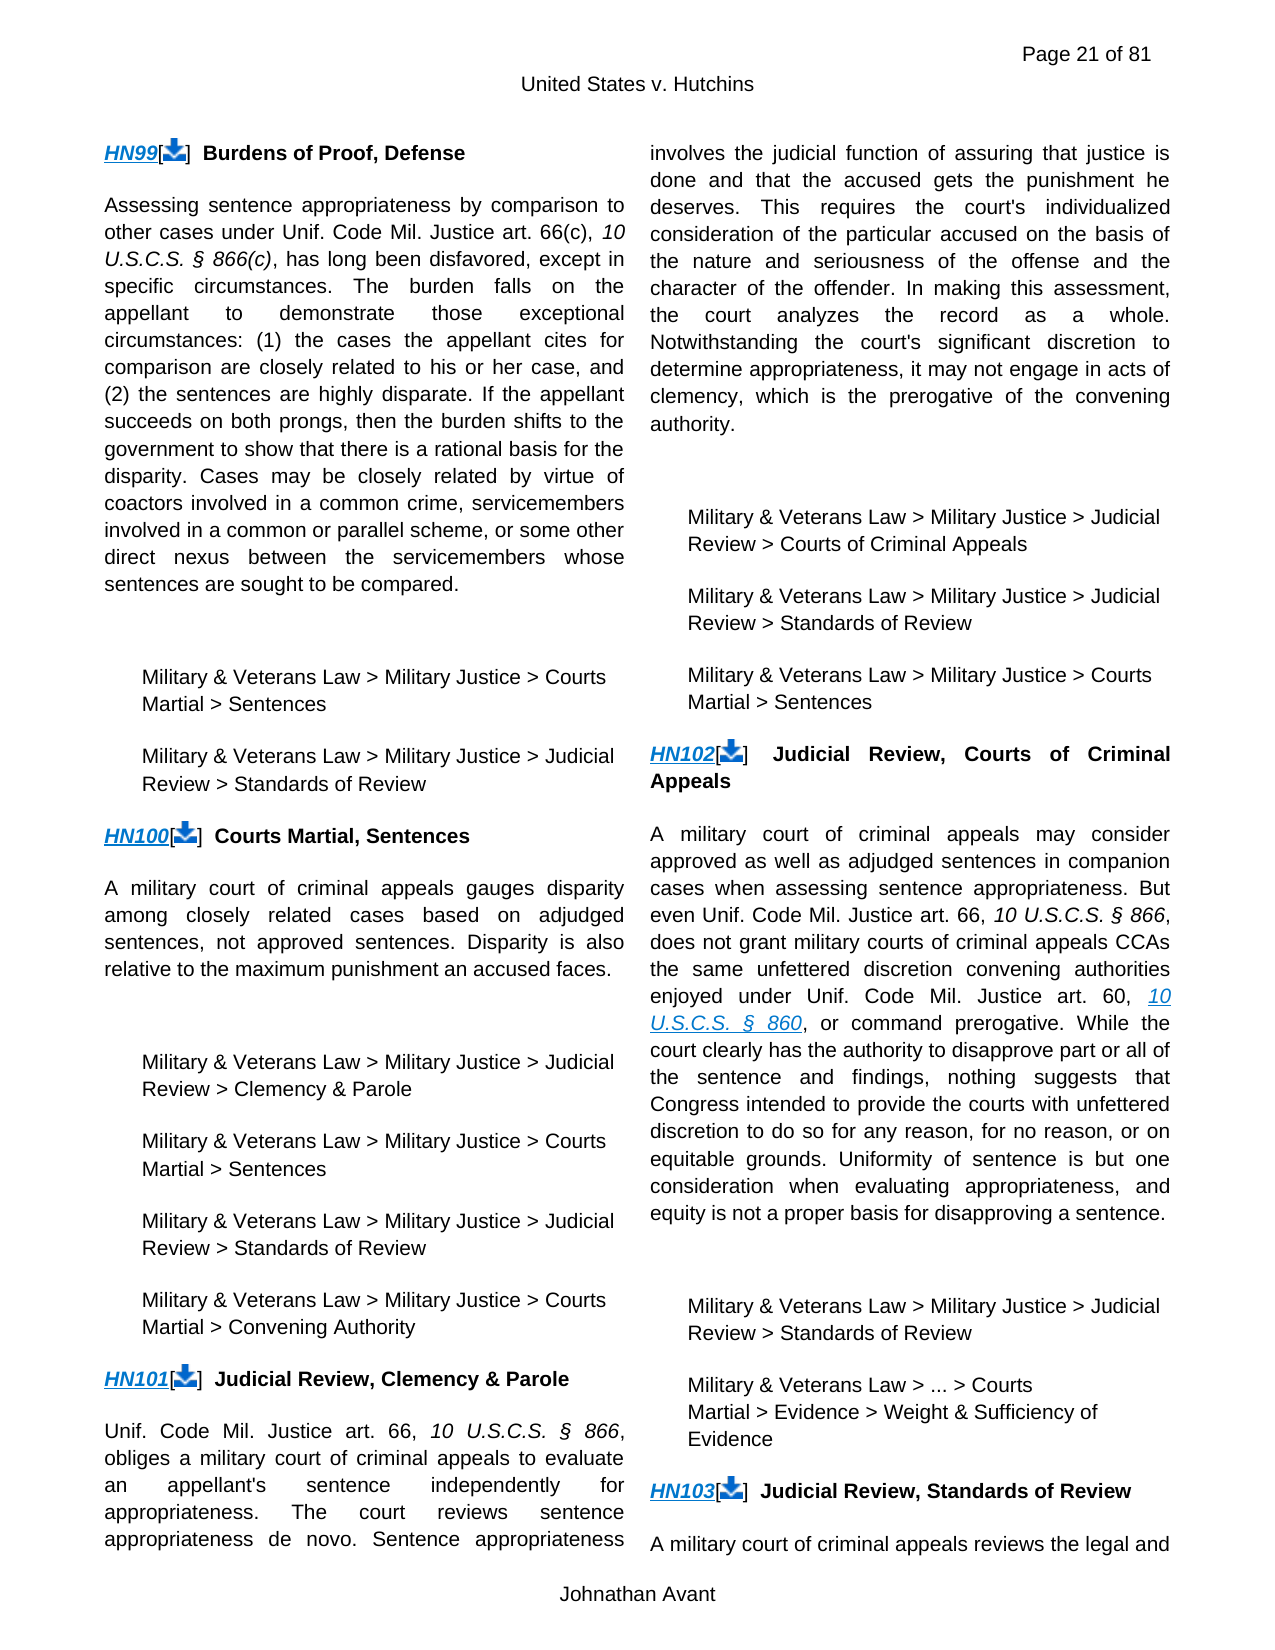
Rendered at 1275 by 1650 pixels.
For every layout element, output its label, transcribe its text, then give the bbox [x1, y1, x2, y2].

text HN101[] Judicial Review, Clemency & Parole [104, 1364, 625, 1391]
text HN99[] Burdens of Proof, Defense [104, 137, 625, 164]
text Military & Veterans Law > Military Justice > Courts Martial > Sentences [142, 1126, 625, 1180]
text Military & Veterans Law > Military Justice > Judicial Review > Courts of Criminal Appeals [687, 502, 1171, 556]
text Assessing sentence appropriateness by comparison to other cases under Unif. Code Mil. Justice art. 66(c), 10 U.S.C.S. § 866(c), has long been disfavored, except in specific circumstances. The burden falls on the appellant to demonstrate those exceptional circumstances: (1) the cases the appellant cites for comparison are closely related to his or her case, and (2) the sentences are highly disparate. If the appellant succeeds on both prongs, then the burden shifts to the government to show that there is a rational basis for the disparity. Cases may be closely related by virtue of coactors involved in a common crime, servicemembers involved in a common or parallel scheme, or some other direct nexus between the servicemembers whose sentences are sought to be compared. [104, 189, 625, 596]
text Military & Veterans Law > Military Justice > Judicial Review > Clemency & Parole [142, 1047, 625, 1101]
text Military & Veterans Law > Military Justice > Courts Martial > Convening Authority [142, 1284, 625, 1339]
text HN102[] Judicial Review, Courts of Criminal Appeals [650, 739, 1171, 793]
picture [720, 739, 743, 762]
text Unif. Code Mil. Justice art. 66, 10 U.S.C.S. § 866, obliges a military court of criminal appeals to evaluate an appellant's sentence independently for appropriateness. The court reviews sentence appropriateness de novo. Sentence appropriateness involves the judicial function of assuring that justice is done and that the accused gets the punishment he deserves. This requires the court's individualized consideration of the particular accused on the basis of the nature and seriousness of the offense and the character of the offender. In making this assessment, the court analyzes the record as a whole. Notwithstanding the court's significant discretion to determine appropriateness, it may not engage in acts of clemency, which is the prerogative of the convening authority. [650, 137, 1171, 435]
text Military & Veterans Law > Military Justice > Courts Martial > Sentences [687, 660, 1171, 714]
picture [163, 138, 186, 161]
text Military & Veterans Law > Military Justice > Courts Martial > Sentences [142, 662, 625, 716]
text Military & Veterans Law > Military Justice > Judicial Review > Standards of Review [142, 741, 625, 795]
text Military & Veterans Law > Military Justice > Judicial Review > Standards of Review [142, 1205, 625, 1259]
picture [174, 821, 197, 843]
text A military court of criminal appeals may consider approved as well as adjudged sentences in companion cases when assessing sentence appropriateness. But even Unif. Code Mil. Justice art. 66, 10 U.S.C.S. § 866, does not grant military courts of criminal appeals CCAs the same unfettered discretion convening authorities enjoyed under Unif. Code Mil. Justice art. 60, 10 U.S.C.S. § 860, or command prerogative. While the court clearly has the authority to disapprove part or all of the sentence and findings, nothing suggests that Congress intended to provide the courts with unfettered discretion to do so for any reason, for no reason, or on equitable grounds. Uniformity of sentence is but one consideration when evaluating appropriateness, and equity is not a proper basis for disapproving a sentence. [650, 818, 1171, 1224]
text Military & Veterans Law > Military Justice > Judicial Review > Standards of Review [687, 1291, 1171, 1345]
text Military & Veterans Law > Military Justice > Judicial Review > Standards of Review [687, 581, 1171, 635]
text HN100[] Courts Martial, Sentences [104, 820, 625, 847]
text Military & Veterans Law > ... > Courts Martial > Evidence > Weight & Sufficiency of Evidence [687, 1370, 1171, 1451]
text Unif. Code Mil. Justice art. 66, 10 U.S.C.S. § 866, obliges a military court of criminal appeals to evaluate an appellant's sentence independently for appropriateness. The court reviews sentence appropriateness de novo. Sentence appropriateness involves the judicial function of assuring that justice is done and that the accused gets the punishment he deserves. This requires the court's individualized consideration of the particular accused on the basis of the nature and seriousness of the offense and the character of the offender. In making this assessment, the court analyzes the record as a whole. Notwithstanding the court's significant discretion to determine appropriateness, it may not engage in acts of clemency, which is the prerogative of the convening authority. [104, 1416, 625, 1551]
text A military court of criminal appeals gauges disparity among closely related cases based on adjudged sentences, not approved sentences. Disparity is also relative to the maximum punishment an accused faces. [104, 872, 625, 981]
text HN103[] Judicial Review, Standards of Review [650, 1476, 1171, 1503]
picture [720, 1476, 743, 1499]
picture [174, 1364, 197, 1387]
